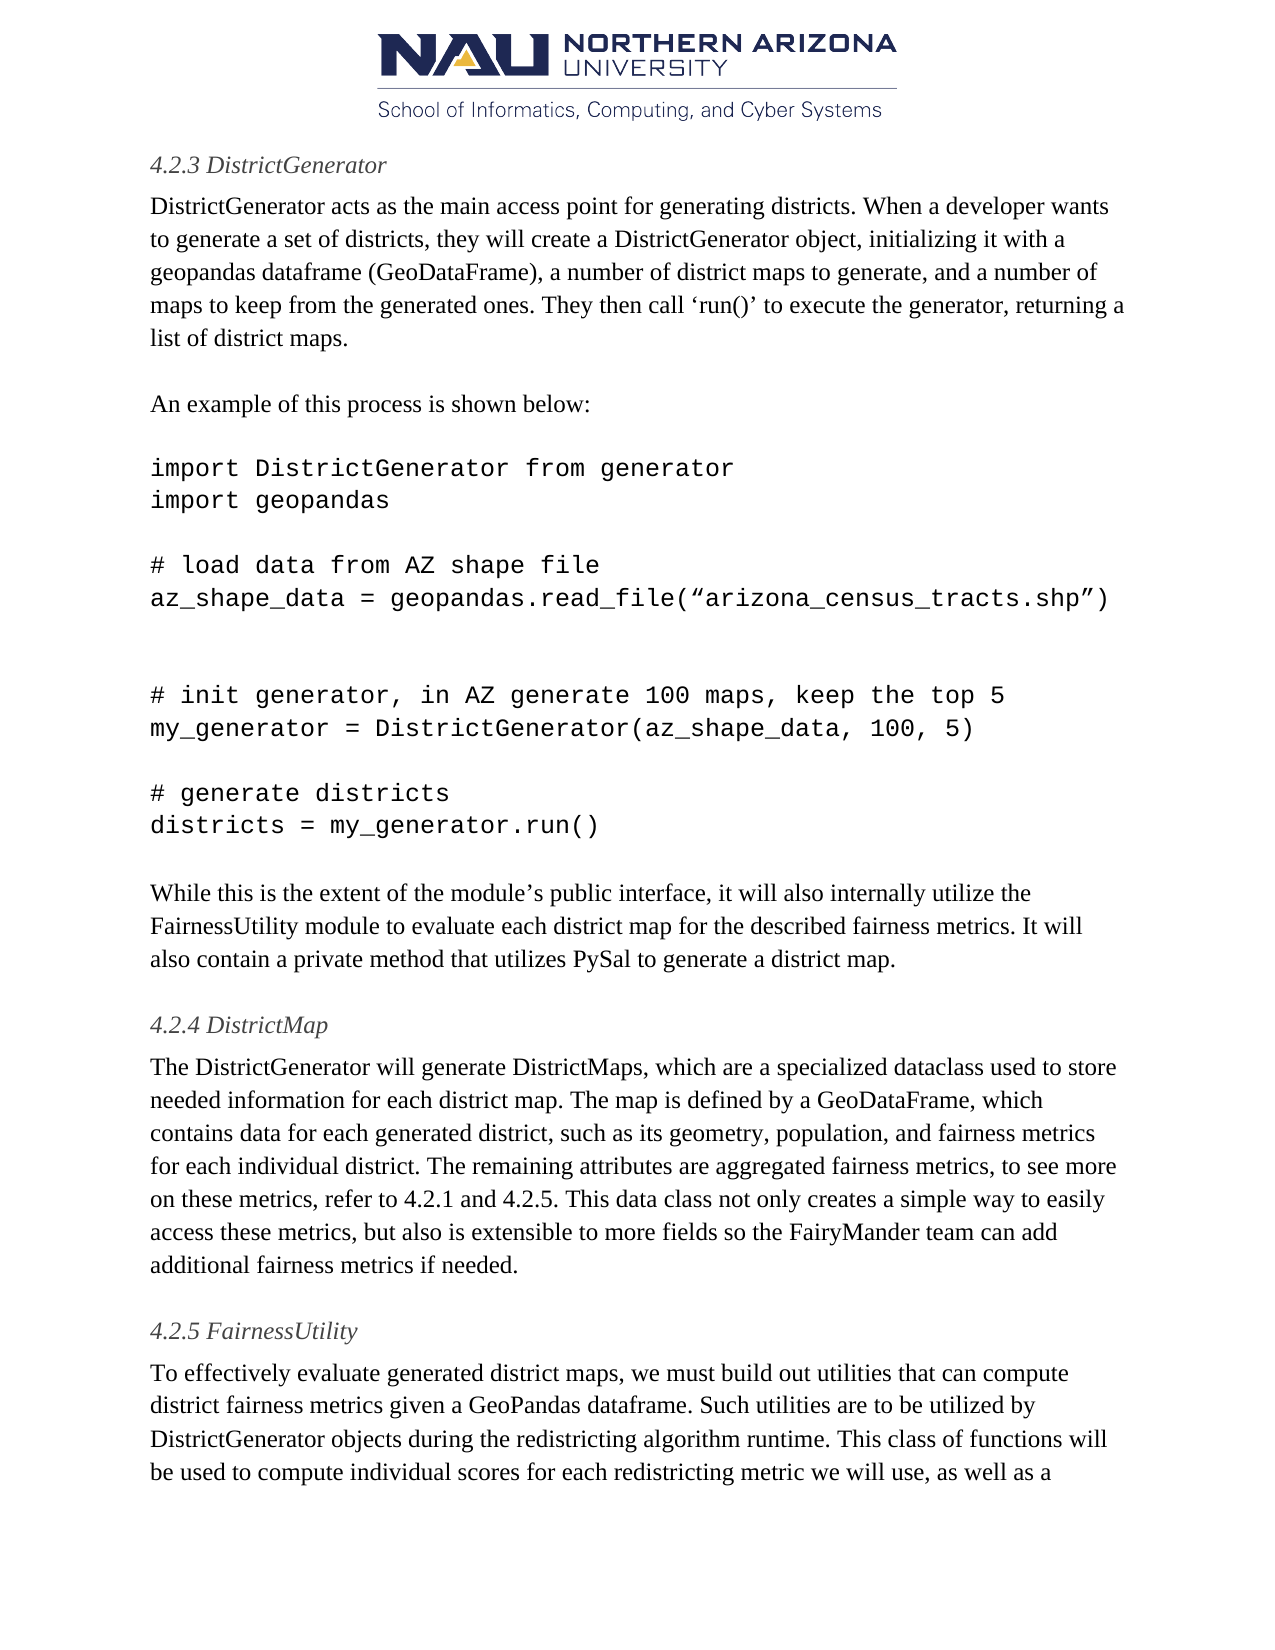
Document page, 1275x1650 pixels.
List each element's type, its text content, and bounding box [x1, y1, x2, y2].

text my_generator = DistrictGenerator(az_shape_data, 100, 5) [150, 716, 1125, 744]
text # init generator, in AZ generate 100 maps, keep the top 5 [150, 683, 1125, 711]
text import geopandas [150, 488, 1125, 516]
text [150, 1358, 1125, 1485]
text DistrictGenerator acts as the main access point for generating districts. When a developer wants to generate a set of districts, they will create a DistrictGenerator object, initializing it with a geopandas dataframe (GeoDataFrame), a number of district maps to generate, and a number of maps to keep from the generated ones. They then call ‘run()’ to execute the generator, returning a list of district maps. [150, 191, 1125, 352]
text # generate districts [150, 781, 1125, 809]
picture [377, 34, 897, 121]
subtitle 4.2.4 DistrictMap [150, 1010, 1125, 1039]
text import DistrictGenerator from generator [150, 456, 1125, 484]
text While this is the extent of the module’s public interface, it will also internally utilize the FairnessUtility module to evaluate each district map for the described fairness metrics. It will also contain a private method that utilizes PySal to generate a district map. [150, 878, 1125, 973]
text An example of this process is shown below: [150, 389, 1125, 418]
text districts = my_generator.run() [150, 813, 1125, 841]
text # load data from AZ shape file [150, 553, 1125, 581]
subtitle 4.2.5 FairnessUtility [150, 1316, 1125, 1345]
subtitle 4.2.3 DistrictGenerator [150, 150, 1125, 179]
text az_shape_data = geopandas.read_file(“arizona_census_tracts.shp”) [150, 586, 1125, 614]
text The DistrictGenerator will generate DistrictMaps, which are a specialized dataclass used to store needed information for each district map. The map is defined by a GeoDataFrame, which contains data for each generated district, such as its geometry, population, and fairness metrics for each individual district. The remaining attributes are aggregated fairness metrics, to see more on these metrics, refer to 4.2.1 and 4.2.5. This data class not only creates a simple way to easily access these metrics, but also is extensible to more fields so the FairyMander team can add additional fairness metrics if needed. [150, 1052, 1125, 1279]
